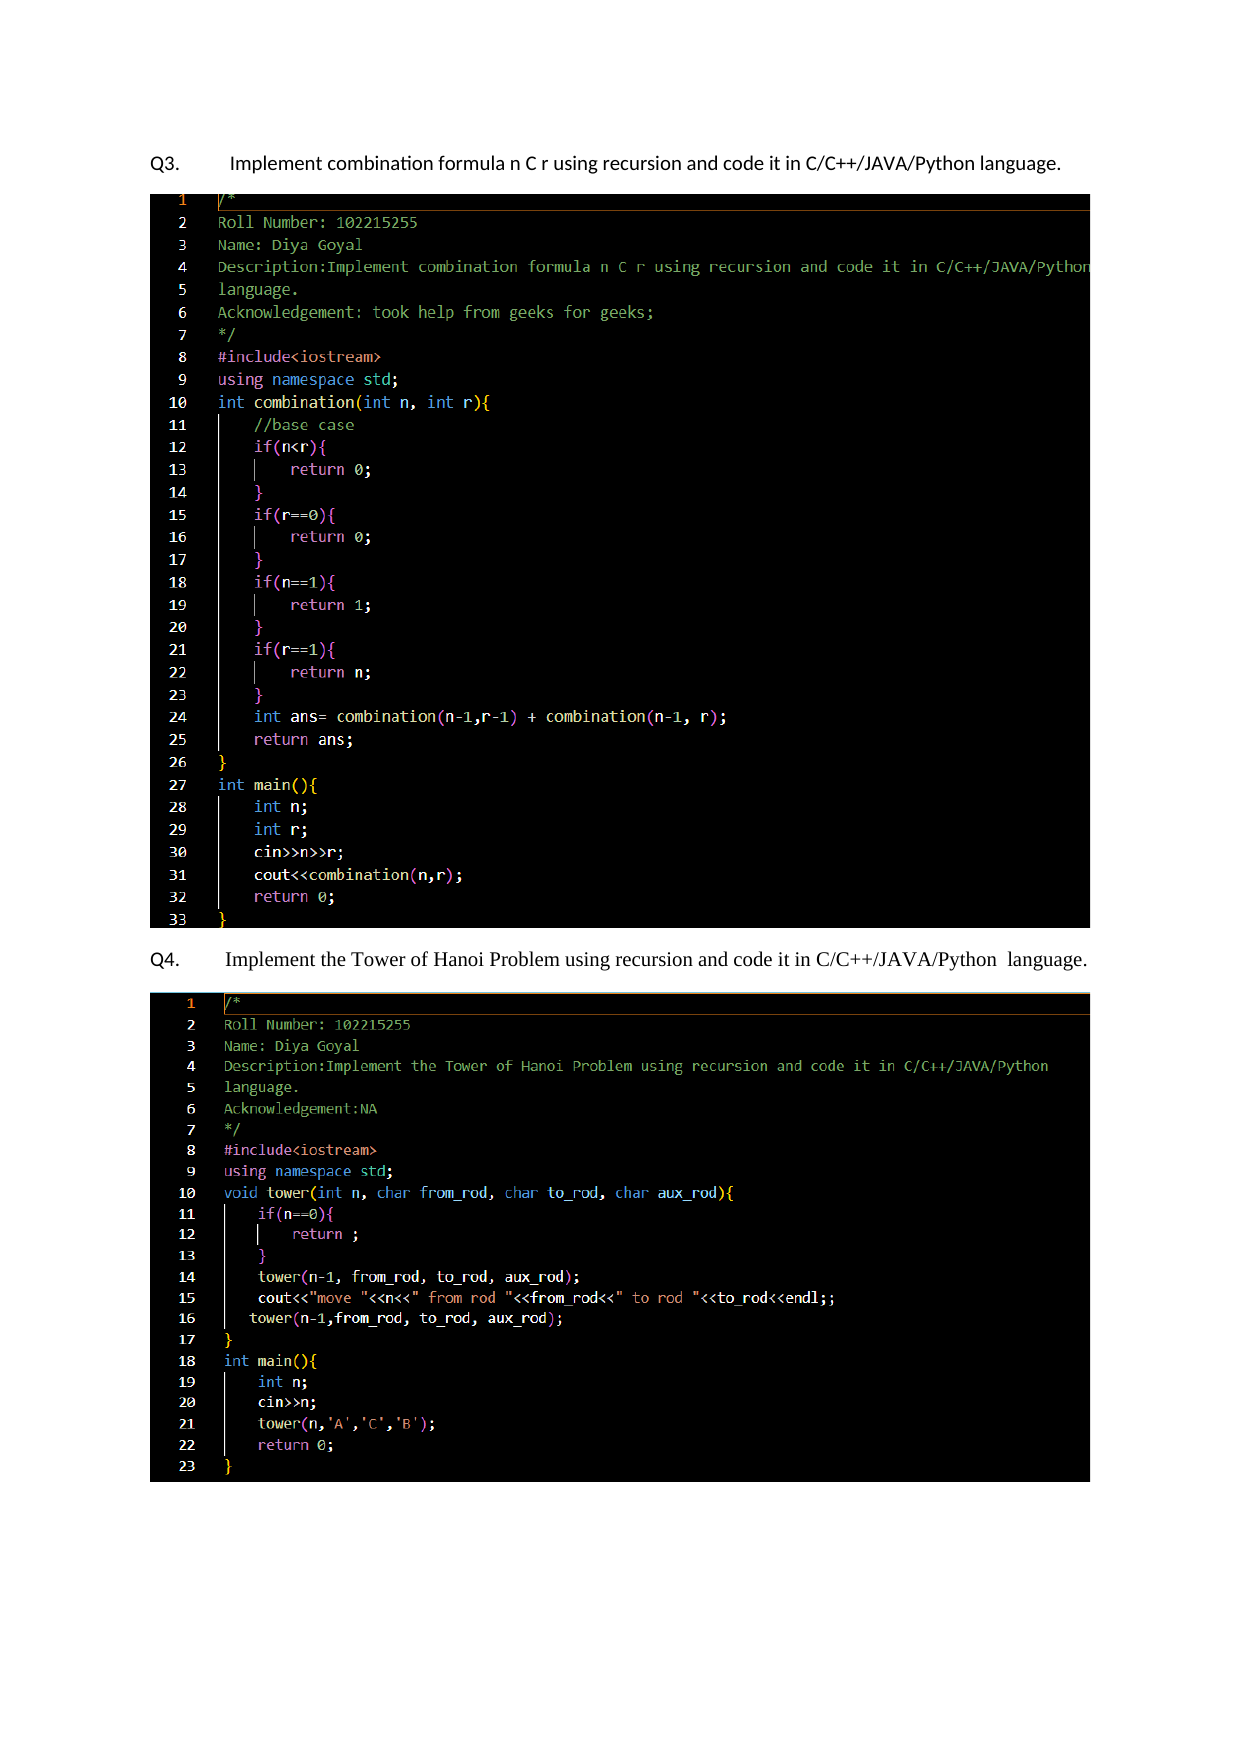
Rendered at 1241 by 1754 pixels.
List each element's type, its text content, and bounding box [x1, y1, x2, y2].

picture [150, 992, 1091, 1482]
text Q3. Implement combination formula n C r using recursion and code it in C/C++/JAVA/Python language. [150, 150, 1090, 175]
picture [150, 194, 1091, 928]
text Q4. Implement the Tower of Hanoi Problem using recursion and code it in C/C++/JAVA/Python language. [150, 946, 1090, 972]
